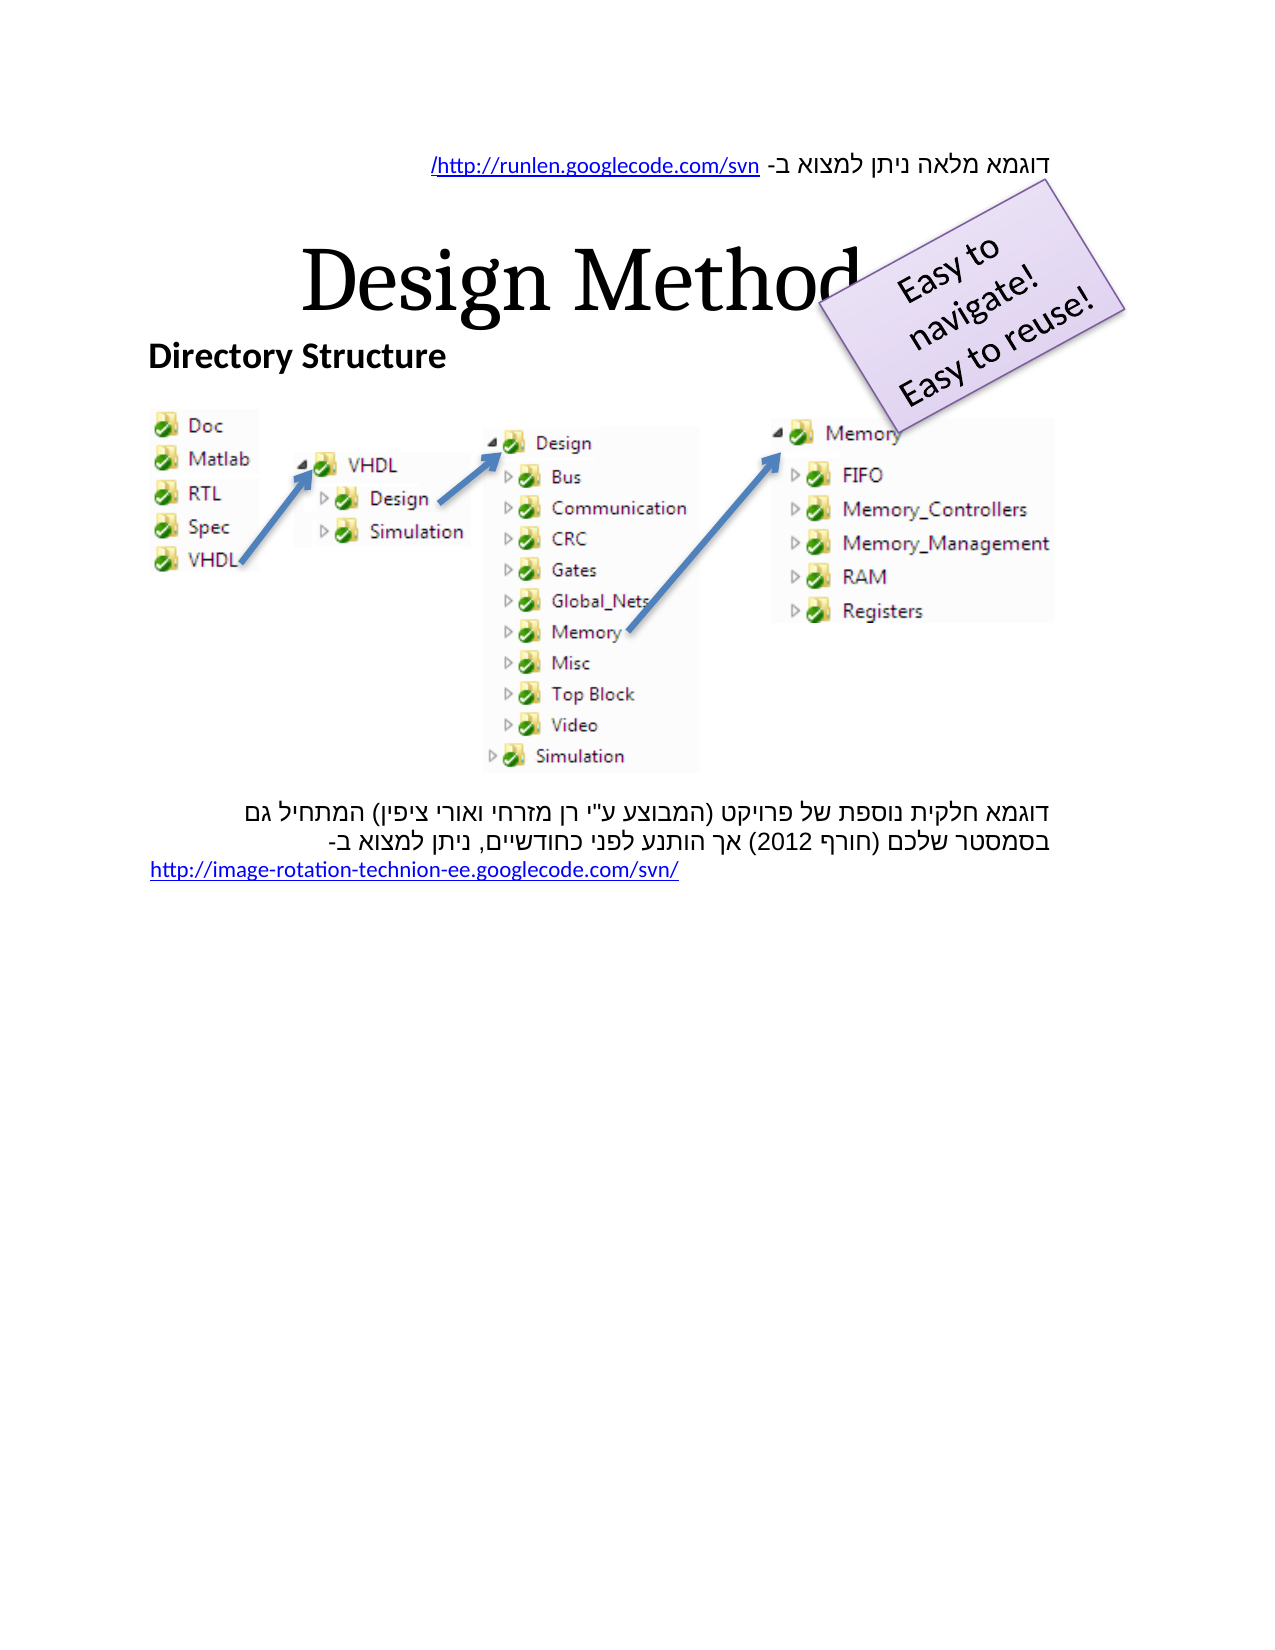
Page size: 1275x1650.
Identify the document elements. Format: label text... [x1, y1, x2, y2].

text דוגמא מלאה ניתן למצוא ב- http://runlen.googlecode.com/svn/ [150, 150, 1050, 179]
text http://image-rotation-technion-ee.googlecode.com/svn/ [150, 856, 1125, 884]
picture [483, 426, 700, 773]
list דוגמא חלקית נוספת של פרויקט (המבוצע ע"י רן מזרחי ואורי ציפין) המתחיל גם בסמסטר שלכם (חורף 2012) אך הותנע לפני כחודשיים, ניתן למצוא ב- [150, 798, 1050, 856]
picture [294, 452, 471, 548]
picture [771, 418, 1055, 623]
picture [150, 409, 259, 575]
